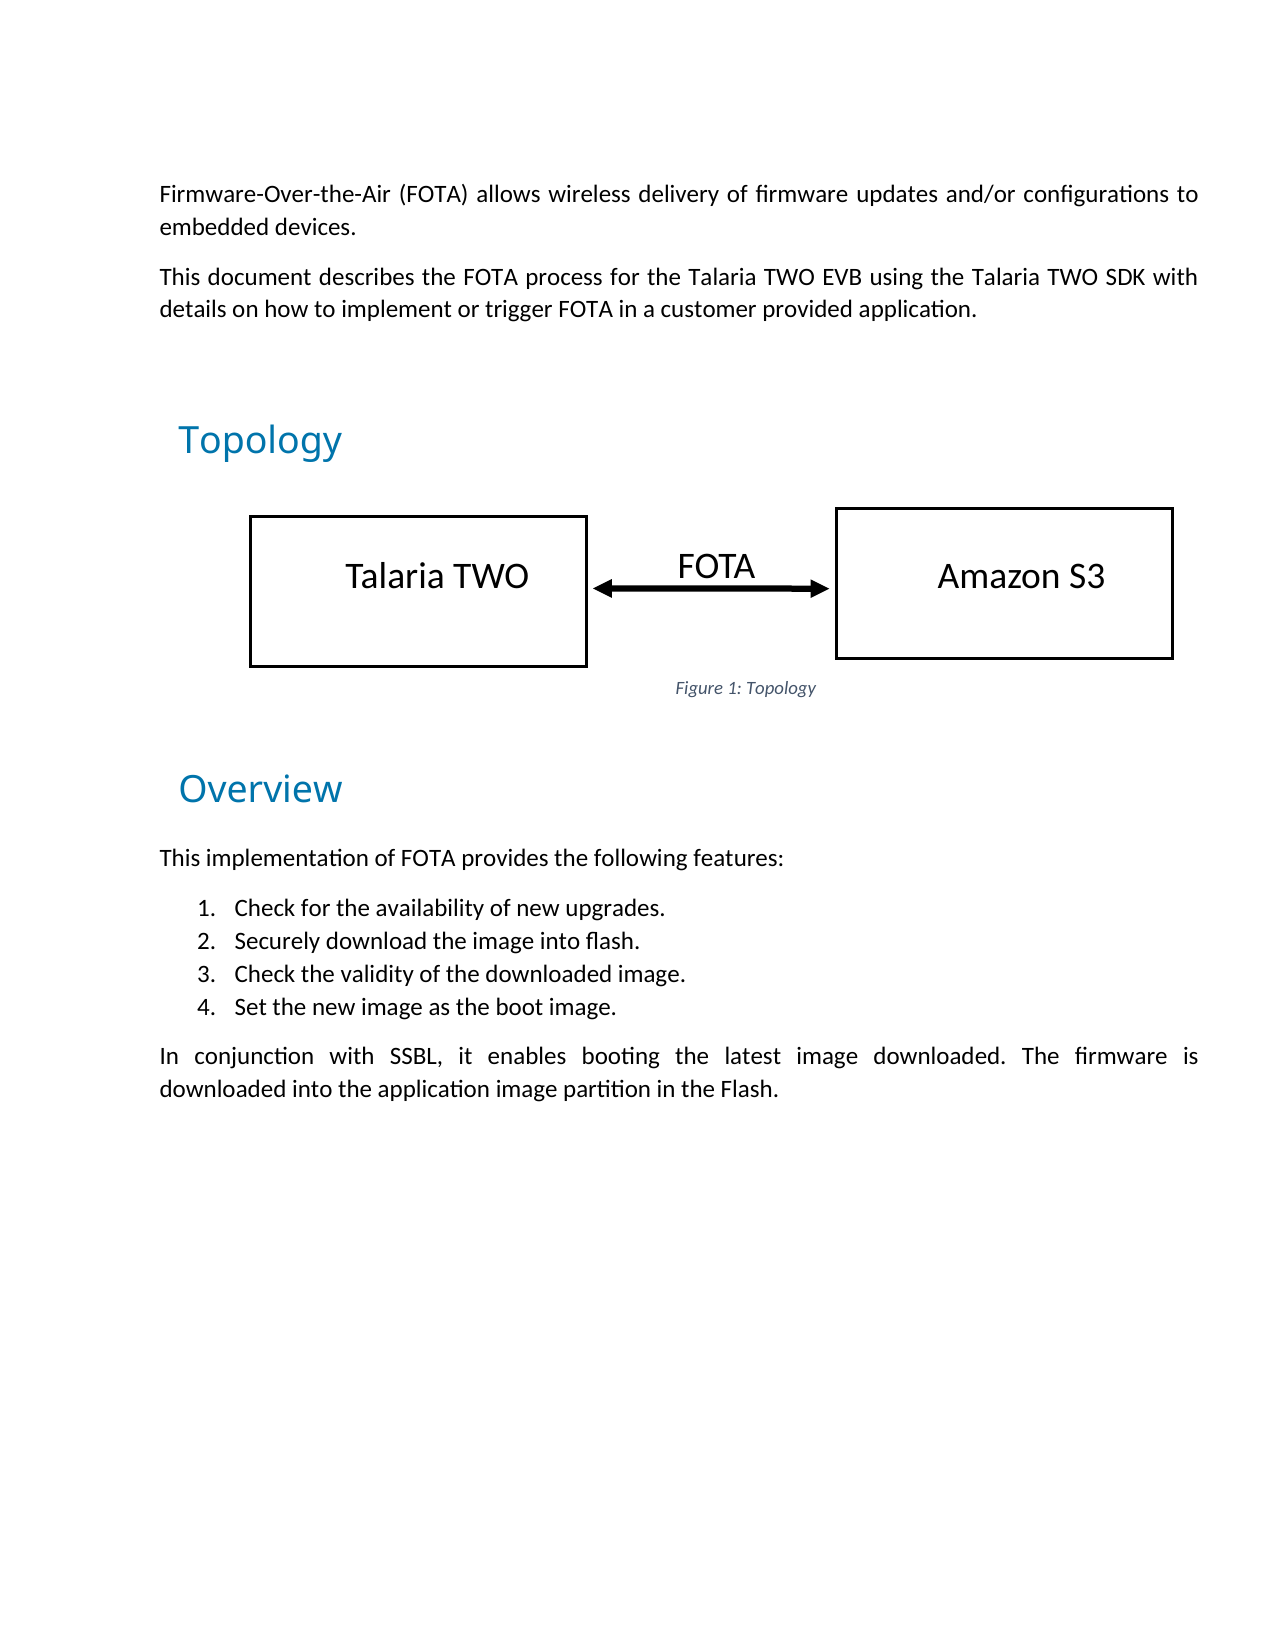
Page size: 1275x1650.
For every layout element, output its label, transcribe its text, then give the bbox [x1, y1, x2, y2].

list Securely download the image into flash. [197, 925, 1200, 956]
subtitle Topology [178, 413, 1200, 464]
list Set the new image as the boot image. [197, 991, 1200, 1021]
subtitle Overview [178, 762, 1200, 813]
list Check the validity of the downloaded image. [197, 958, 1200, 988]
text In conjunction with SSBL, it enables booting the latest image downloaded. The firmware is downloaded into the application image partition in the Flash. [159, 1040, 1200, 1104]
text Firmware-Over-the-Air (FOTA) allows wireless delivery of firmware updates and/or configurations to embedded devices. [159, 178, 1200, 242]
list Check for the availability of new upgrades. [197, 892, 1200, 923]
text This document describes the FOTA process for the Talaria TWO EVB using the Talaria TWO SDK with details on how to implement or trigger FOTA in a customer provided application. [159, 261, 1200, 324]
text This implementation of FOTA provides the following features: [159, 842, 1200, 873]
